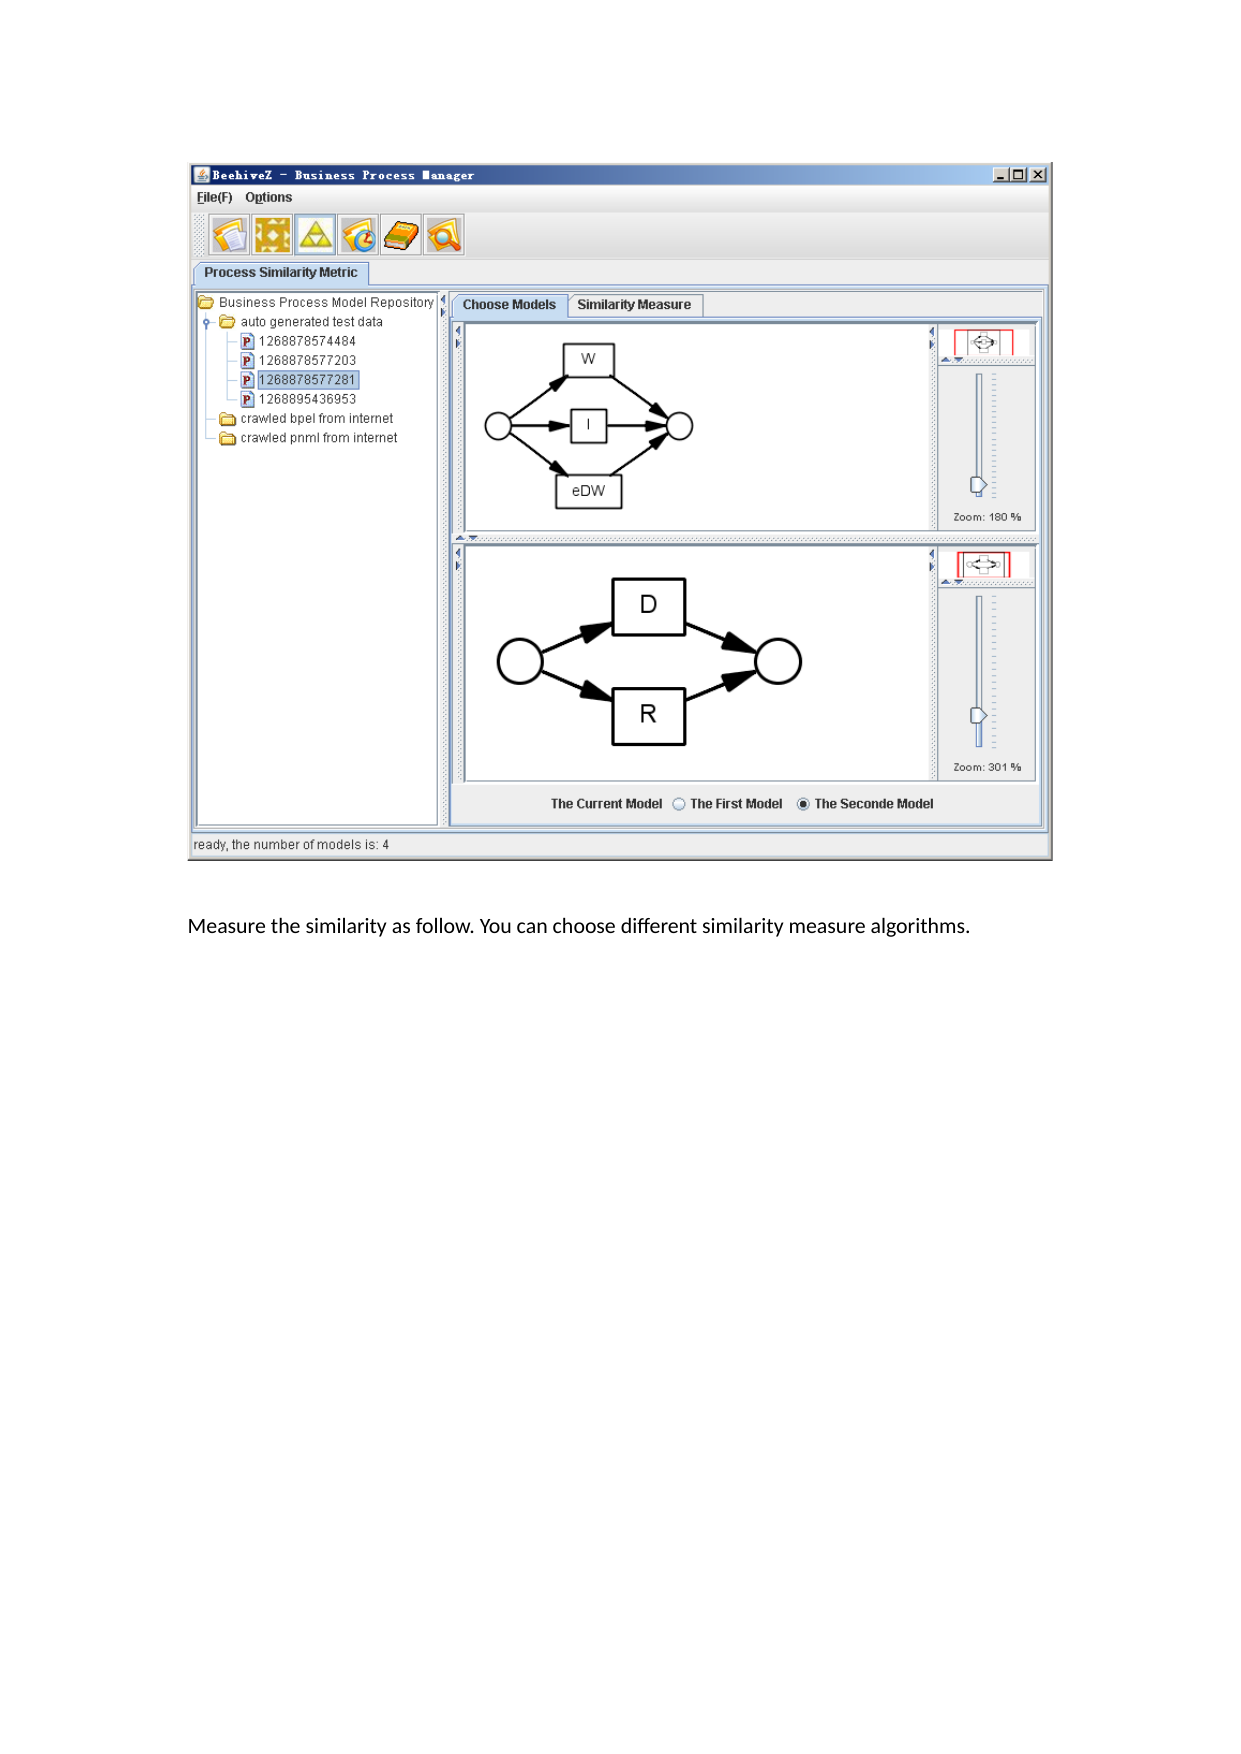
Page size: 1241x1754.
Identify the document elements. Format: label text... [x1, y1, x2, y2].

picture [187, 162, 1053, 861]
text Measure the similarity as follow. You can choose different similarity measure algorithms. [187, 909, 1053, 942]
